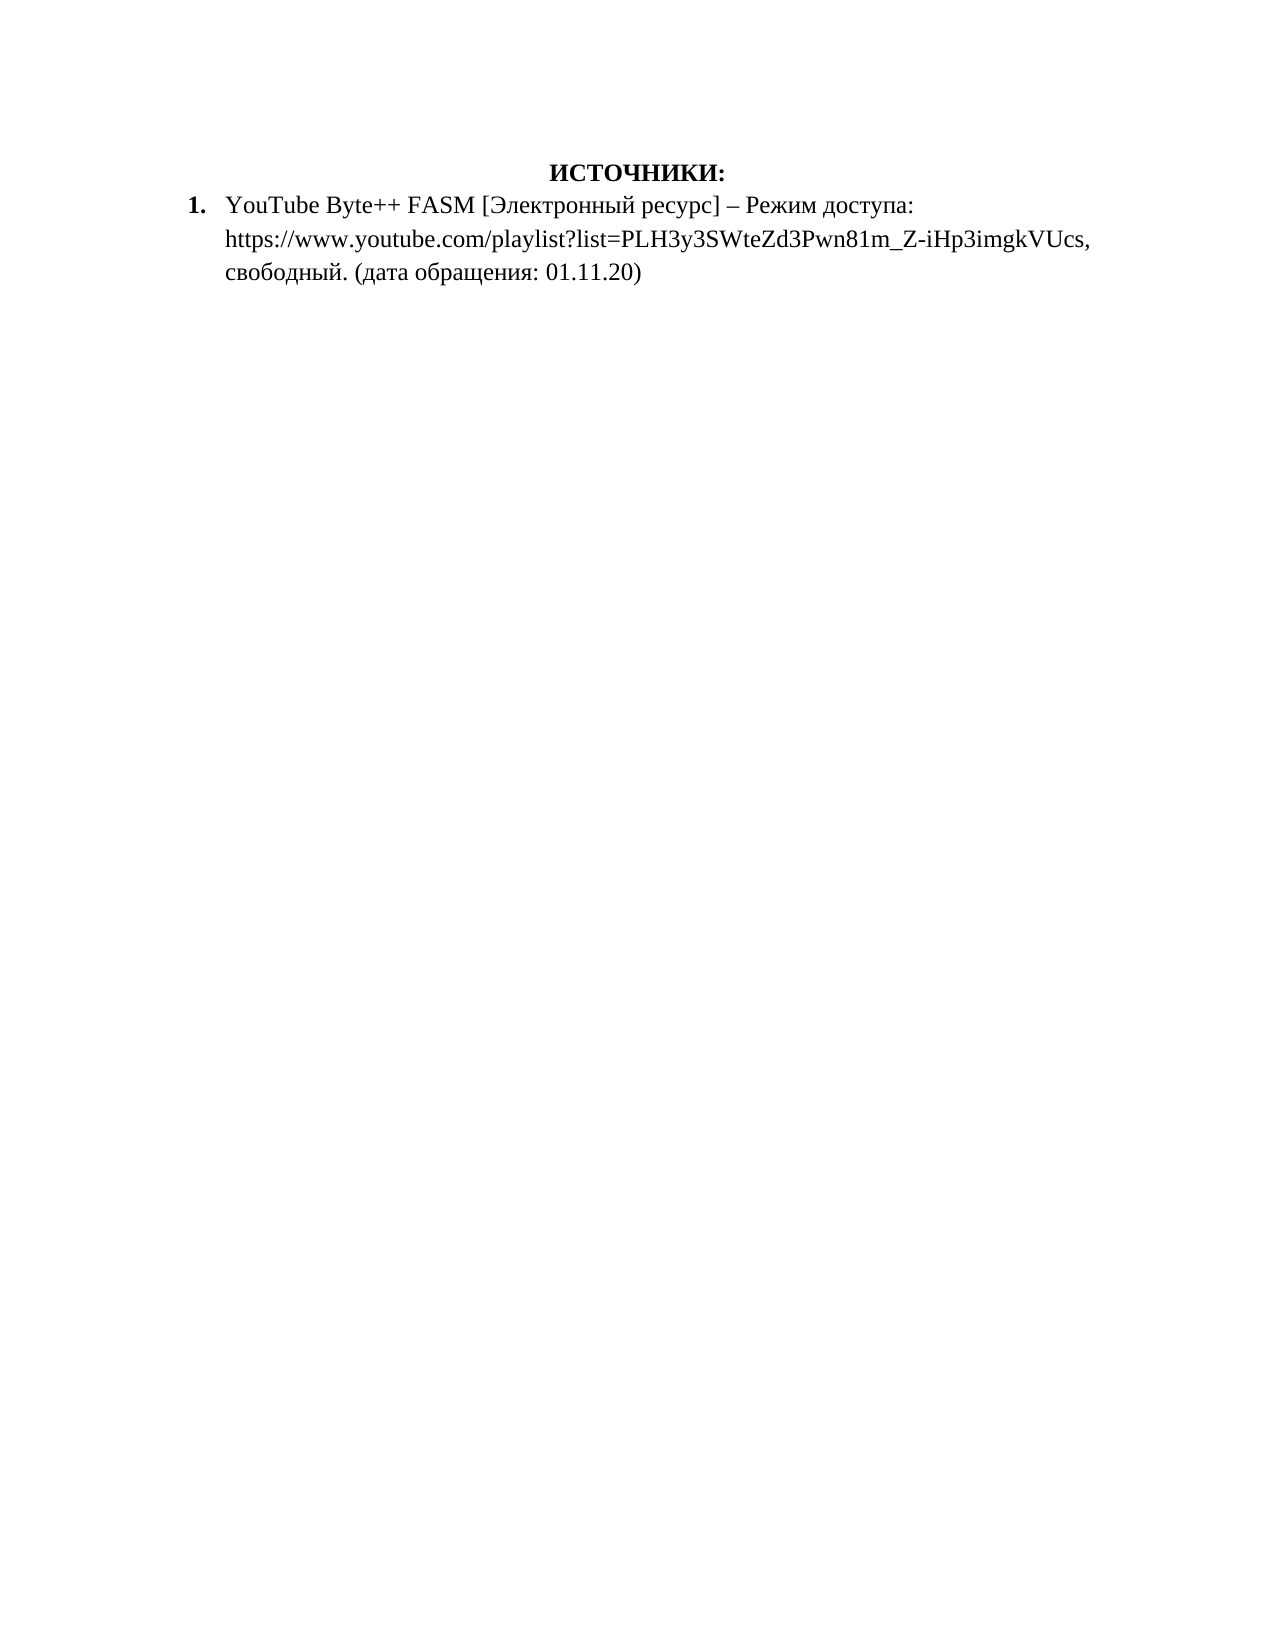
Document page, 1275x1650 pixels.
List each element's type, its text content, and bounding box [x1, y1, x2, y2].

subtitle ИСТОЧНИКИ: [150, 158, 1125, 186]
list YouTube Byte++ FASM [Электронный ресурс] – Режим доступа: https://www.youtube.com/playlist?list=PLH3y3SWteZd3Pwn81m_Z-iHp3imgkVUcs, свободный. (дата обращения: 01.11.20) [187, 191, 1125, 285]
